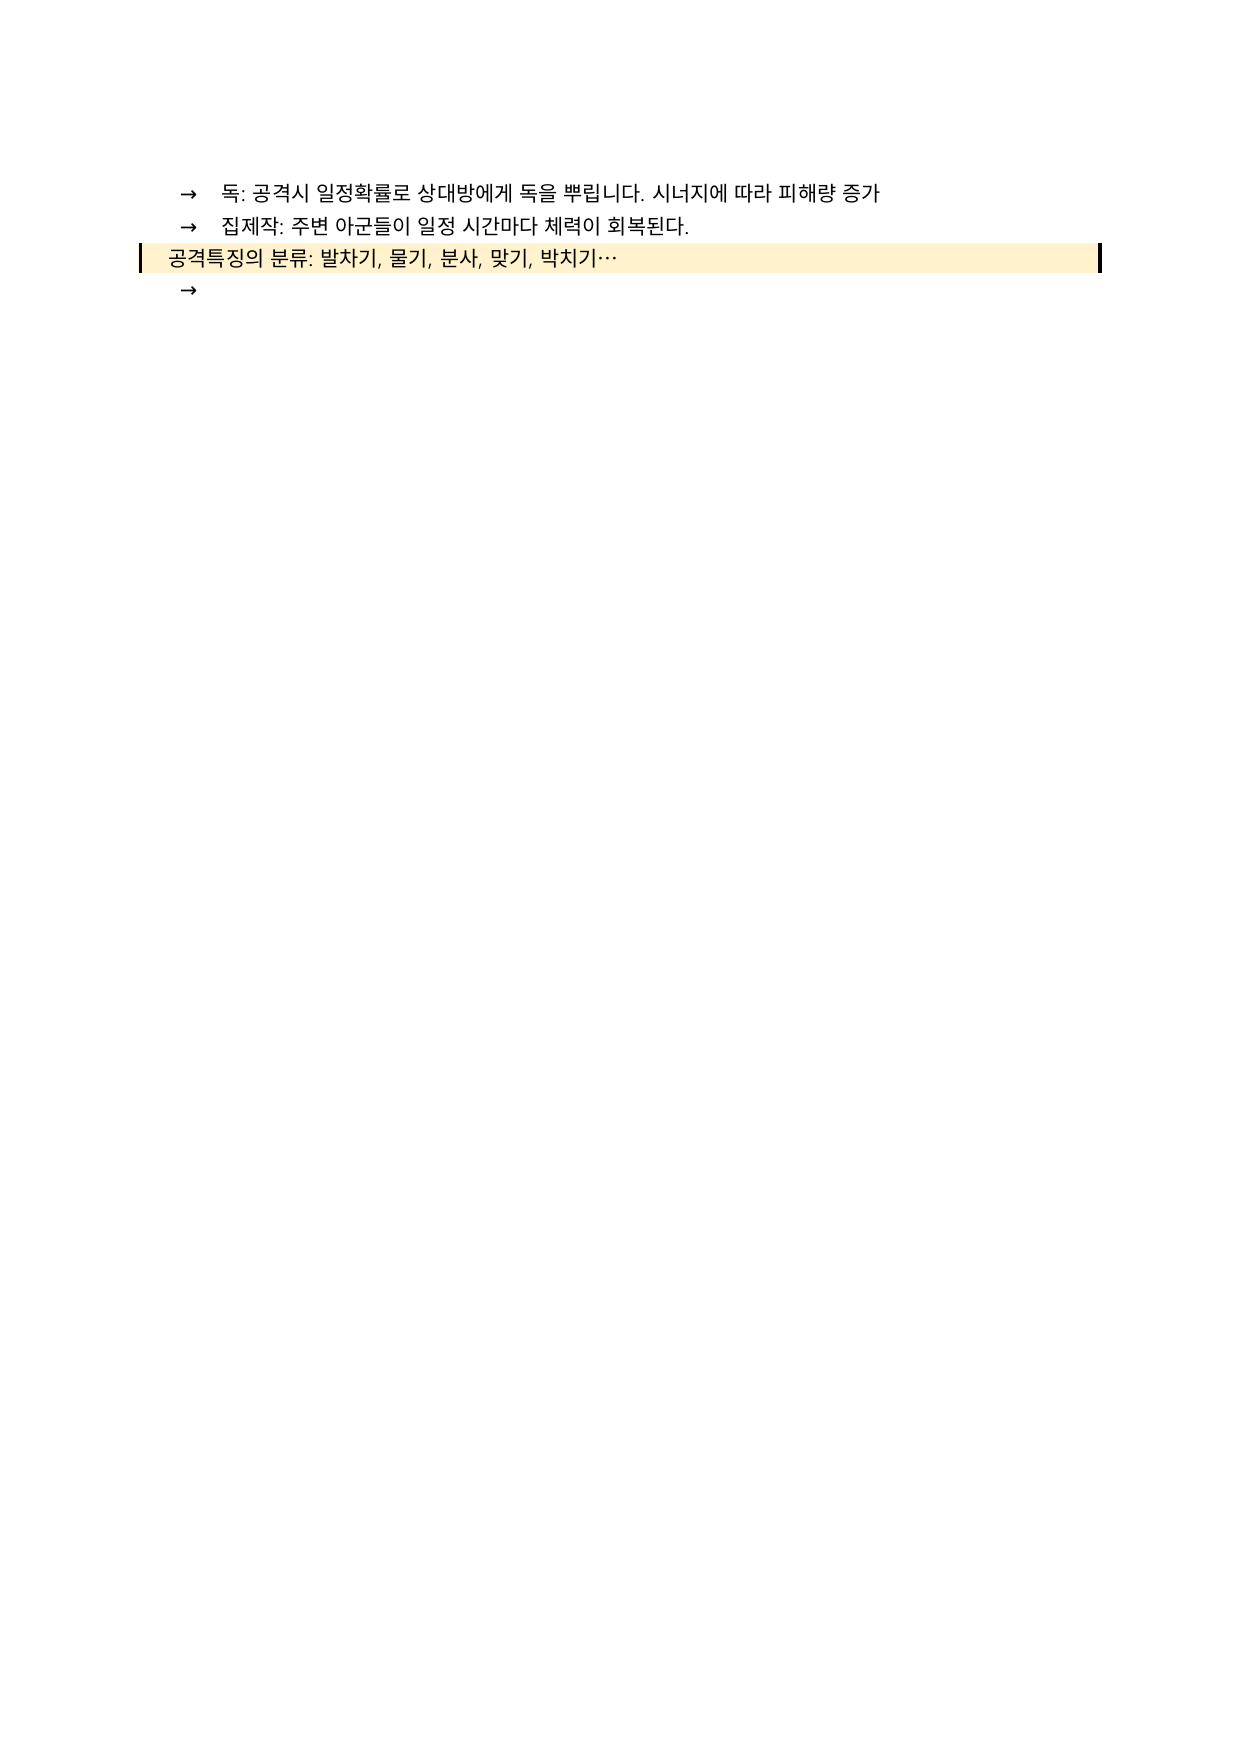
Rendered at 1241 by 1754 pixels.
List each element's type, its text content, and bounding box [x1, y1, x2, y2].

subtitle 공격특징의 분류: 발차기, 물기, 분사, 맞기, 박치기… [142, 243, 1098, 273]
subtitle 독: 공격시 일정확률로 상대방에게 독을 뿌립니다. 시너지에 따라 피해량 증가 [179, 177, 1069, 207]
subtitle 집제작: 주변 아군들이 일정 시간마다 체력이 회복된다. [179, 210, 1069, 240]
